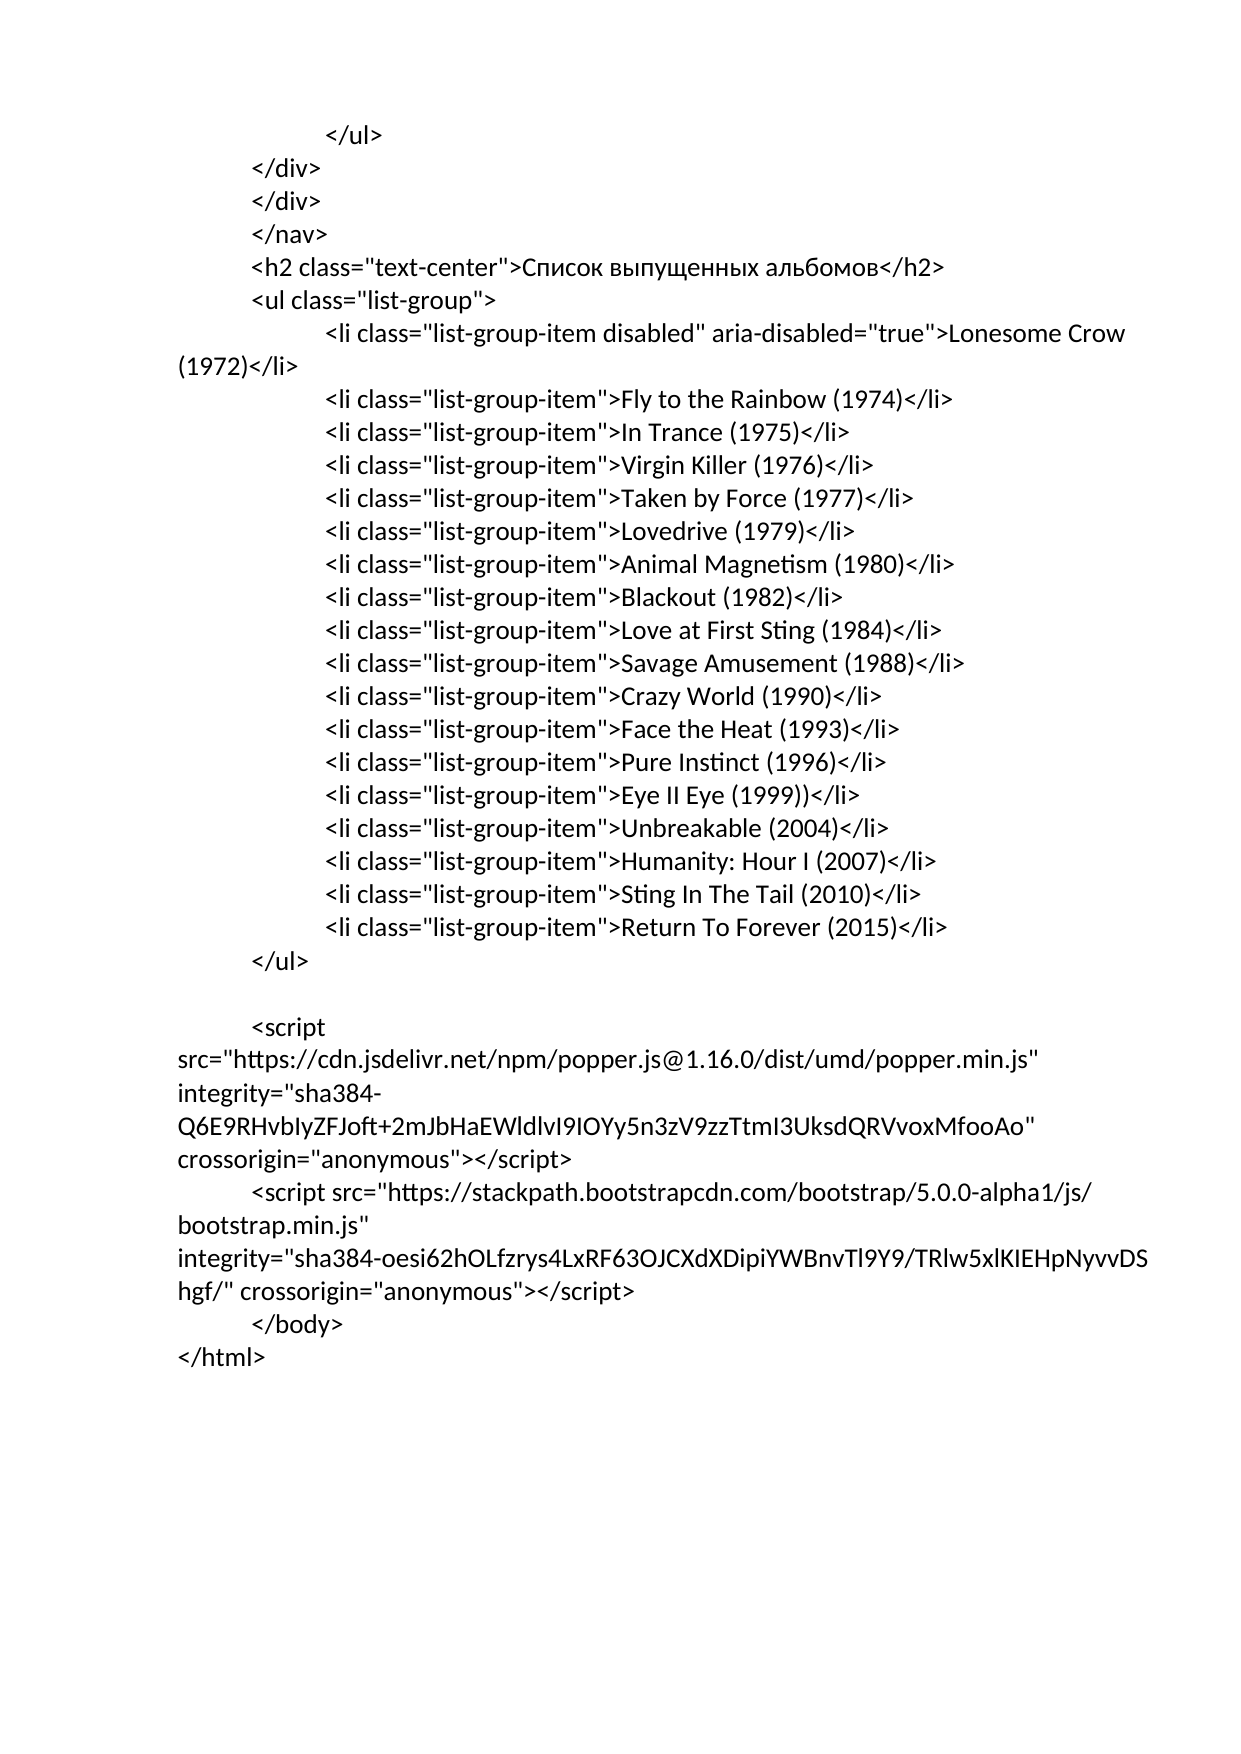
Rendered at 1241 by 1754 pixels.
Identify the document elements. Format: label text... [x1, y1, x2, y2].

text <li class="list-group-item">Love at First Sting (1984)</li> [177, 613, 1152, 646]
text <h2 class="text-center">Список выпущенных альбомов</h2> [177, 250, 1152, 283]
text <li class="list-group-item">Unbreakable (2004)</li> [177, 812, 1152, 844]
text <li class="list-group-item">Virgin Killer (1976)</li> [177, 448, 1152, 481]
text <li class="list-group-item">Humanity: Hour I (2007)</li> [177, 844, 1152, 878]
text <li class="list-group-item">Animal Magnetism (1980)</li> [177, 547, 1152, 580]
text </html> [177, 1340, 1152, 1373]
text <li class="list-group-item">In Trance (1975)</li> [177, 415, 1152, 448]
text </nav> [177, 217, 1152, 250]
text <li class="list-group-item">Face the Heat (1993)</li> [177, 712, 1152, 746]
text <li class="list-group-item">Eye II Eye (1999))</li> [177, 778, 1152, 812]
text </div> [177, 151, 1152, 184]
text </div> [177, 184, 1152, 217]
text <li class="list-group-item disabled" aria-disabled="true">Lonesome Crow (1972)</li> [177, 316, 1152, 382]
text <li class="list-group-item">Savage Amusement (1988)</li> [177, 646, 1152, 679]
text <li class="list-group-item">Fly to the Rainbow (1974)</li> [177, 382, 1152, 415]
text <script src="https://stackpath.bootstrapcdn.com/bootstrap/5.0.0-alpha1/js/bootstrap.min.js" integrity="sha384-oesi62hOLfzrys4LxRF63OJCXdXDipiYWBnvTl9Y9/TRlw5xlKIEHpNyvvDShgf/" crossorigin="anonymous"></script> [177, 1175, 1152, 1307]
text <li class="list-group-item">Taken by Force (1977)</li> [177, 481, 1152, 514]
text <ul class="list-group"> [177, 283, 1152, 316]
text </ul> [177, 944, 1152, 977]
text <li class="list-group-item">Lovedrive (1979)</li> [177, 514, 1152, 547]
text </ul> [177, 118, 1152, 151]
text <li class="list-group-item">Return To Forever (2015)</li> [177, 911, 1152, 944]
text <li class="list-group-item">Crazy World (1990)</li> [177, 679, 1152, 712]
text <li class="list-group-item">Blackout (1982)</li> [177, 580, 1152, 613]
text <li class="list-group-item">Pure Instinct (1996)</li> [177, 746, 1152, 778]
text <script src="https://cdn.jsdelivr.net/npm/popper.js@1.16.0/dist/umd/popper.min.js" integrity="sha384-Q6E9RHvbIyZFJoft+2mJbHaEWldlvI9IOYy5n3zV9zzTtmI3UksdQRVvoxMfooAo" crossorigin="anonymous"></script> [177, 1010, 1152, 1175]
text <li class="list-group-item">Sting In The Tail (2010)</li> [177, 878, 1152, 911]
text </body> [177, 1307, 1152, 1340]
